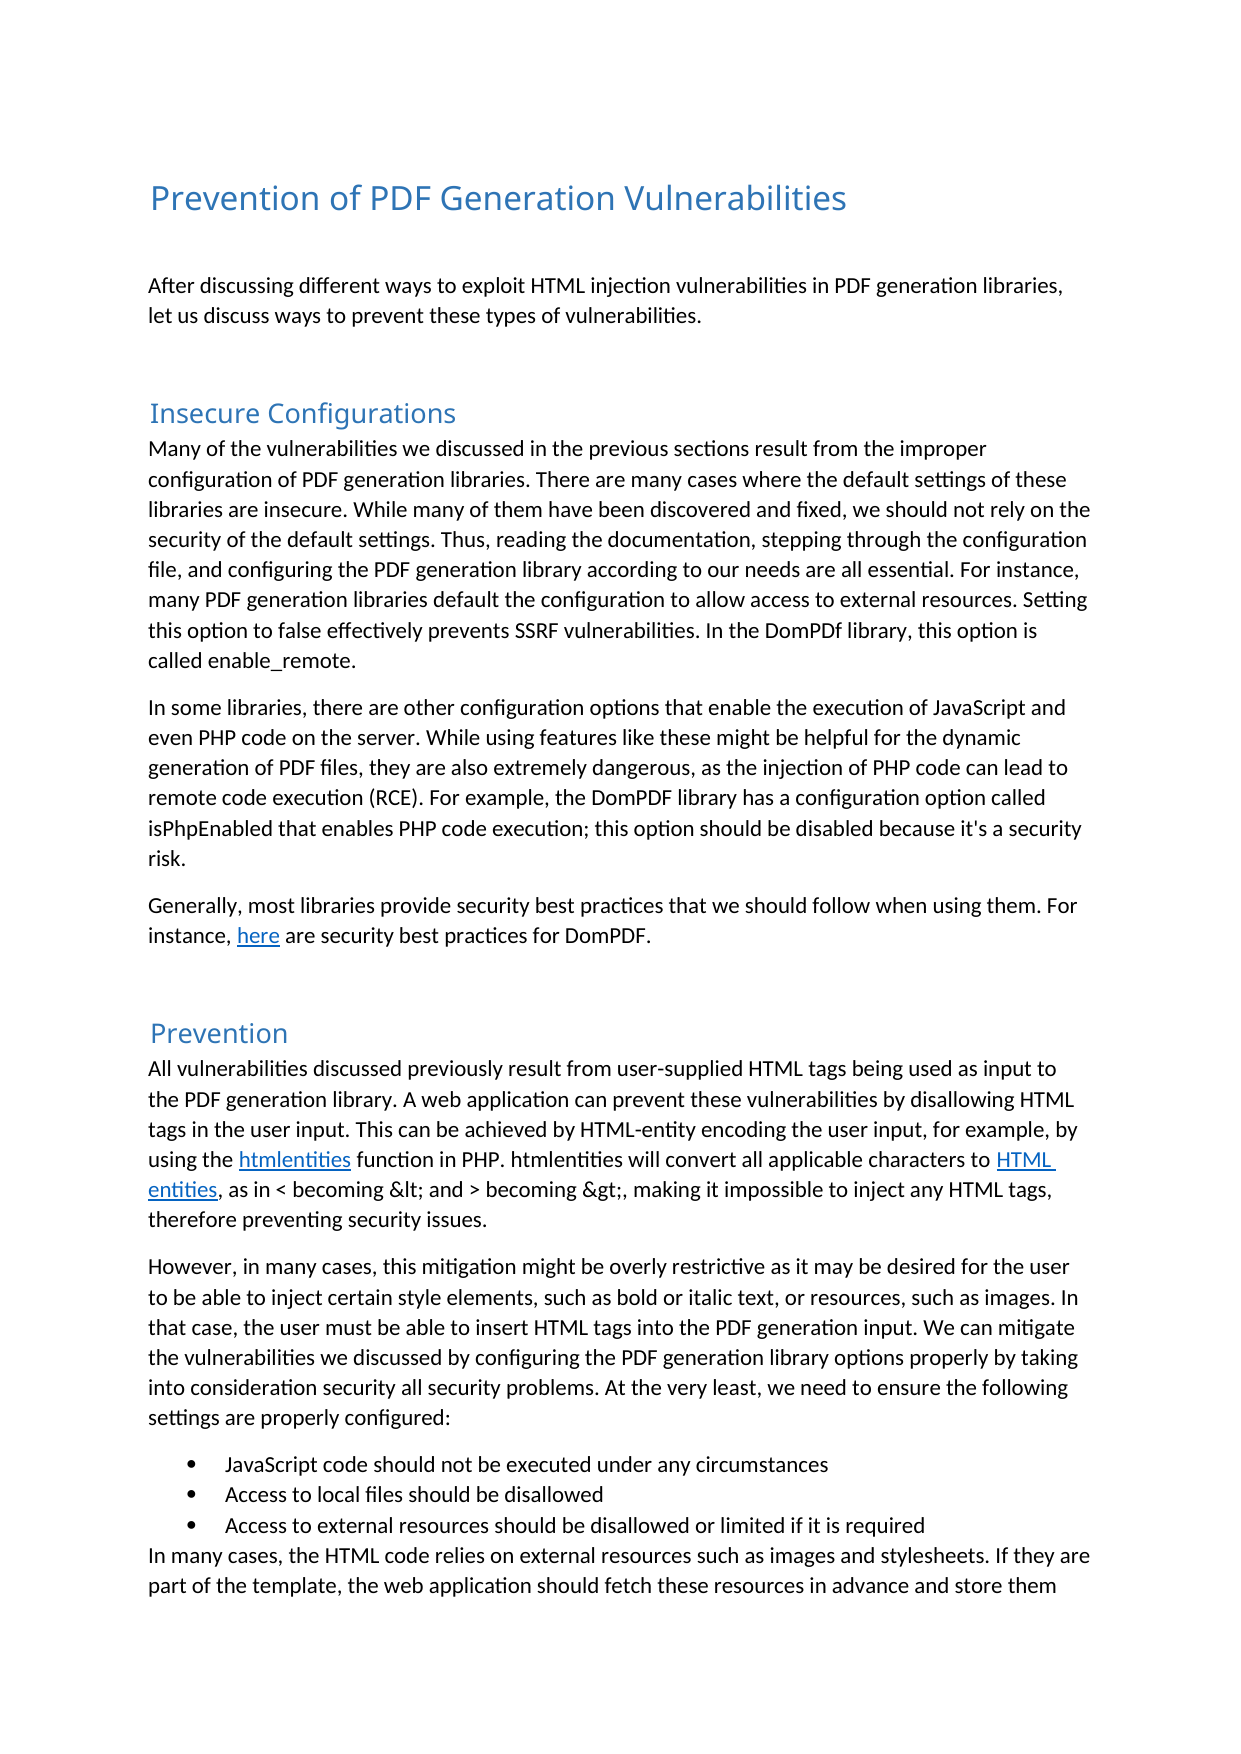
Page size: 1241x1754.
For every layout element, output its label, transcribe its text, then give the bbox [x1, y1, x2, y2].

list Access to external resources should be disallowed or limited if it is required [187, 1511, 1090, 1539]
subtitle Insecure Configurations [150, 395, 1090, 432]
text All vulnerabilities discussed previously result from user-supplied HTML tags being used as input to the PDF generation library. A web application can prevent these vulnerabilities by disallowing HTML tags in the user input. This can be achieved by HTML-entity encoding the user input, for example, by using the htmlentities function in PHP. htmlentities will convert all applicable characters to HTML entities, as in < becoming &lt; and > becoming &gt;, making it impossible to inject any HTML tags, therefore preventing security issues. [148, 1054, 1092, 1234]
subtitle Prevention [150, 1015, 1090, 1052]
text Generally, most libraries provide security best practices that we should follow when using them. For instance, here are security best practices for DomPDF. [148, 891, 1092, 949]
list Access to local files should be disallowed [187, 1481, 1090, 1509]
text Many of the vulnerabilities we discussed in the previous sections result from the improper configuration of PDF generation libraries. There are many cases where the default settings of these libraries are insecure. While many of them have been discovered and fixed, we should not rely on the security of the default settings. Thus, reading the documentation, stepping through the configuration file, and configuring the PDF generation library according to our needs are all essential. For instance, many PDF generation libraries default the configuration to allow access to external resources. Setting this option to false effectively prevents SSRF vulnerabilities. In the DomPDf library, this option is called enable_remote. [148, 434, 1092, 674]
list JavaScript code should not be executed under any circumstances [187, 1450, 1090, 1478]
subtitle Prevention of PDF Generation Vulnerabilities [150, 175, 1090, 220]
text After discussing different ways to exploit HTML injection vulnerabilities in PDF generation libraries, let us discuss ways to prevent these types of vulnerabilities. [148, 271, 1092, 329]
text In some libraries, there are other configuration options that enable the execution of JavaScript and even PHP code on the server. While using features like these might be helpful for the dynamic generation of PDF files, they are also extremely dangerous, as the injection of PHP code can lead to remote code execution (RCE). For example, the DomPDF library has a configuration option called isPhpEnabled that enables PHP code execution; this option should be disabled because it's a security risk. [148, 693, 1092, 872]
text However, in many cases, this mitigation might be overly restrictive as it may be desired for the user to be able to inject certain style elements, such as bold or italic text, or resources, such as images. In that case, the user must be able to insert HTML tags into the PDF generation input. We can mitigate the vulnerabilities we discussed by configuring the PDF generation library options properly by taking into consideration security all security problems. At the very least, we need to ensure the following settings are properly configured: [148, 1252, 1092, 1432]
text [148, 1541, 1092, 1599]
